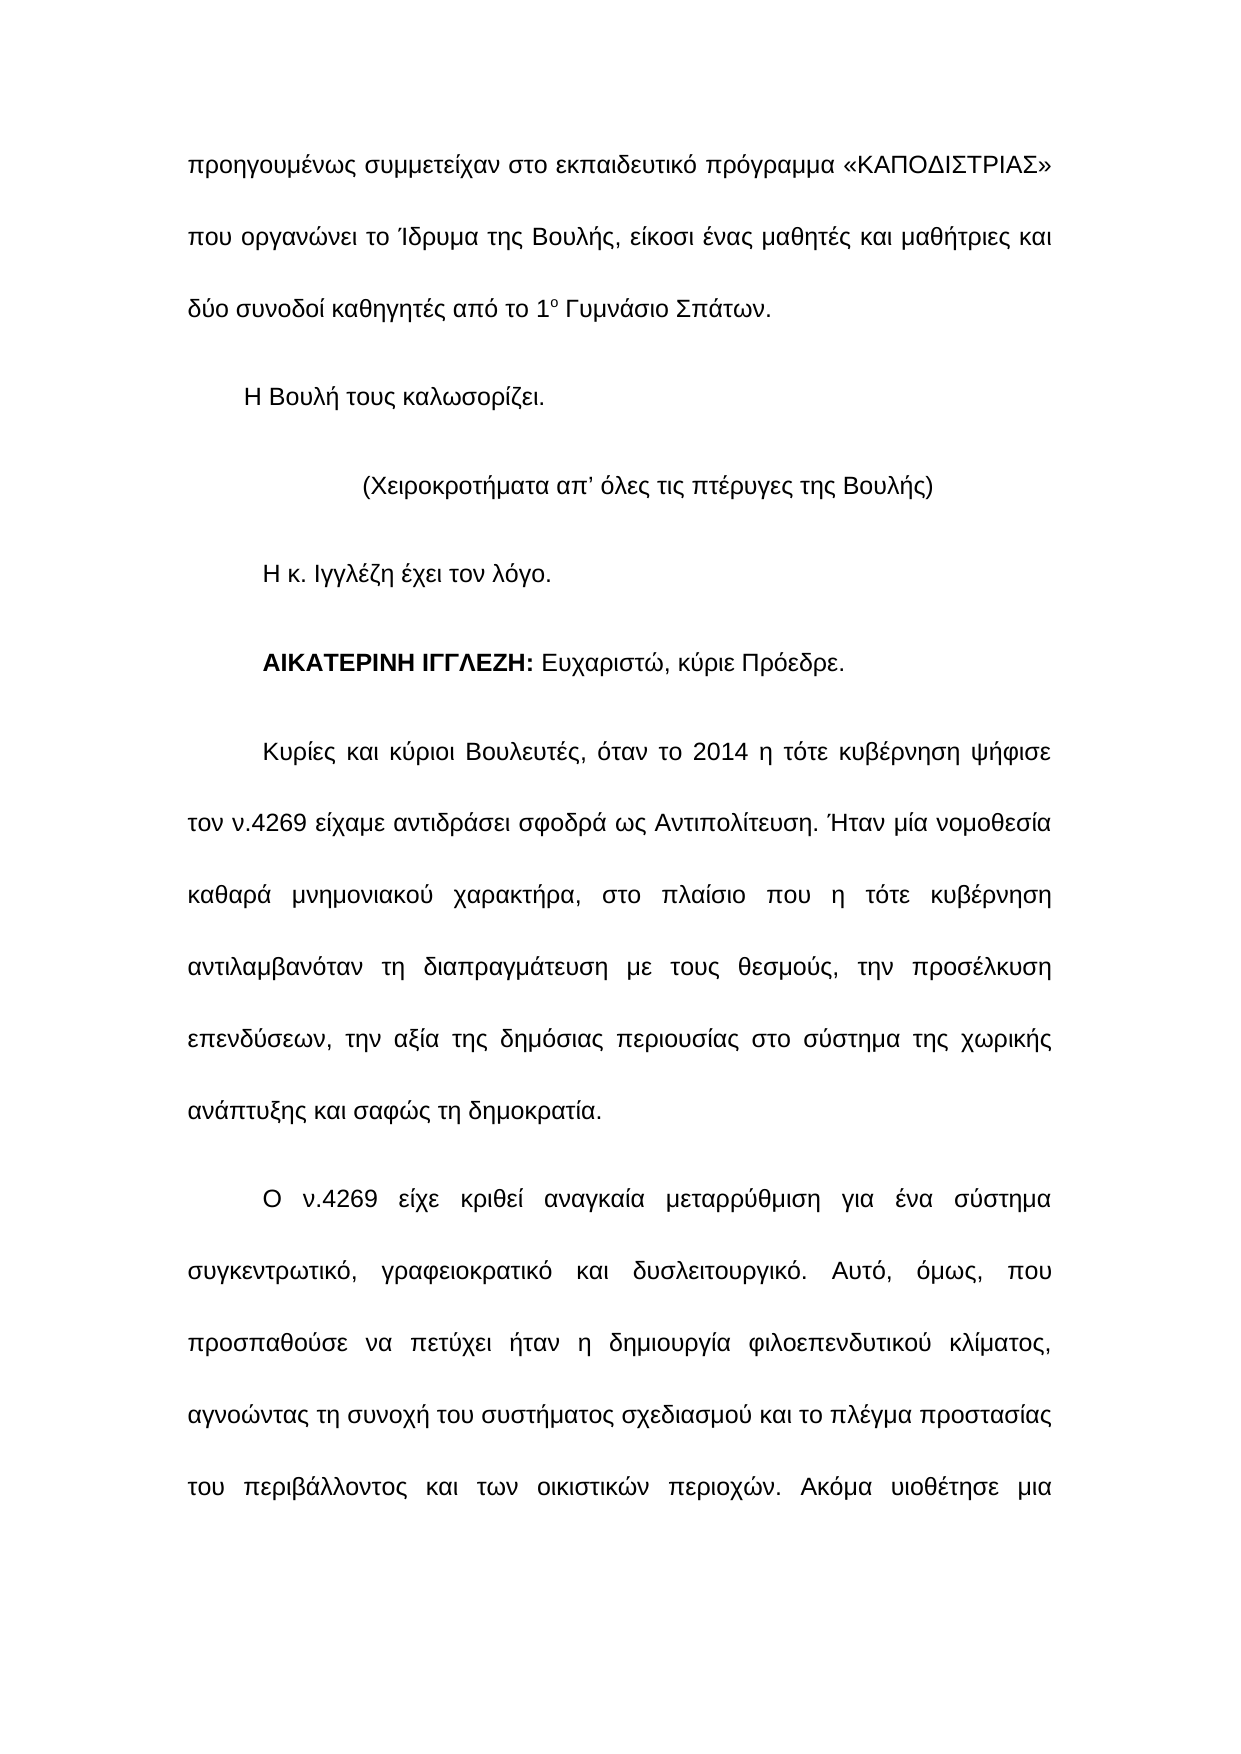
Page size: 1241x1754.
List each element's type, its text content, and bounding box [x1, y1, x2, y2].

text Η Βουλή τους καλωσορίζει. [169, 382, 1053, 411]
text Κυρίες και κύριοι Βουλευτές, όταν το 2014 η τότε κυβέρνηση ψήφισε τον ν.4269 είχαμε αντιδράσει σφοδρά ως Αντιπολίτευση. Ήταν μία νομοθεσία καθαρά μνημονιακού χαρακτήρα, στο πλαίσιο που η τότε κυβέρνηση αντιλαμβανόταν τη διαπραγμάτευση με τους θεσμούς, την προσέλκυση επενδύσεων, την αξία της δημόσιας περιουσίας στο σύστημα της χωρικής ανάπτυξης και σαφώς τη δημοκρατία. [187, 736, 1053, 1124]
text Η κ. Ιγγλέζη έχει τον λόγο. [187, 559, 1053, 588]
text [187, 150, 1053, 322]
text (Χειροκροτήματα απ’ όλες τις πτέρυγες της Βουλής) [169, 471, 1053, 499]
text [187, 1184, 1053, 1501]
text ΑΙΚΑΤΕΡΙΝΗ ΙΓΓΛΕΖΗ: Ευχαριστώ, κύριε Πρόεδρε. [187, 648, 1053, 677]
